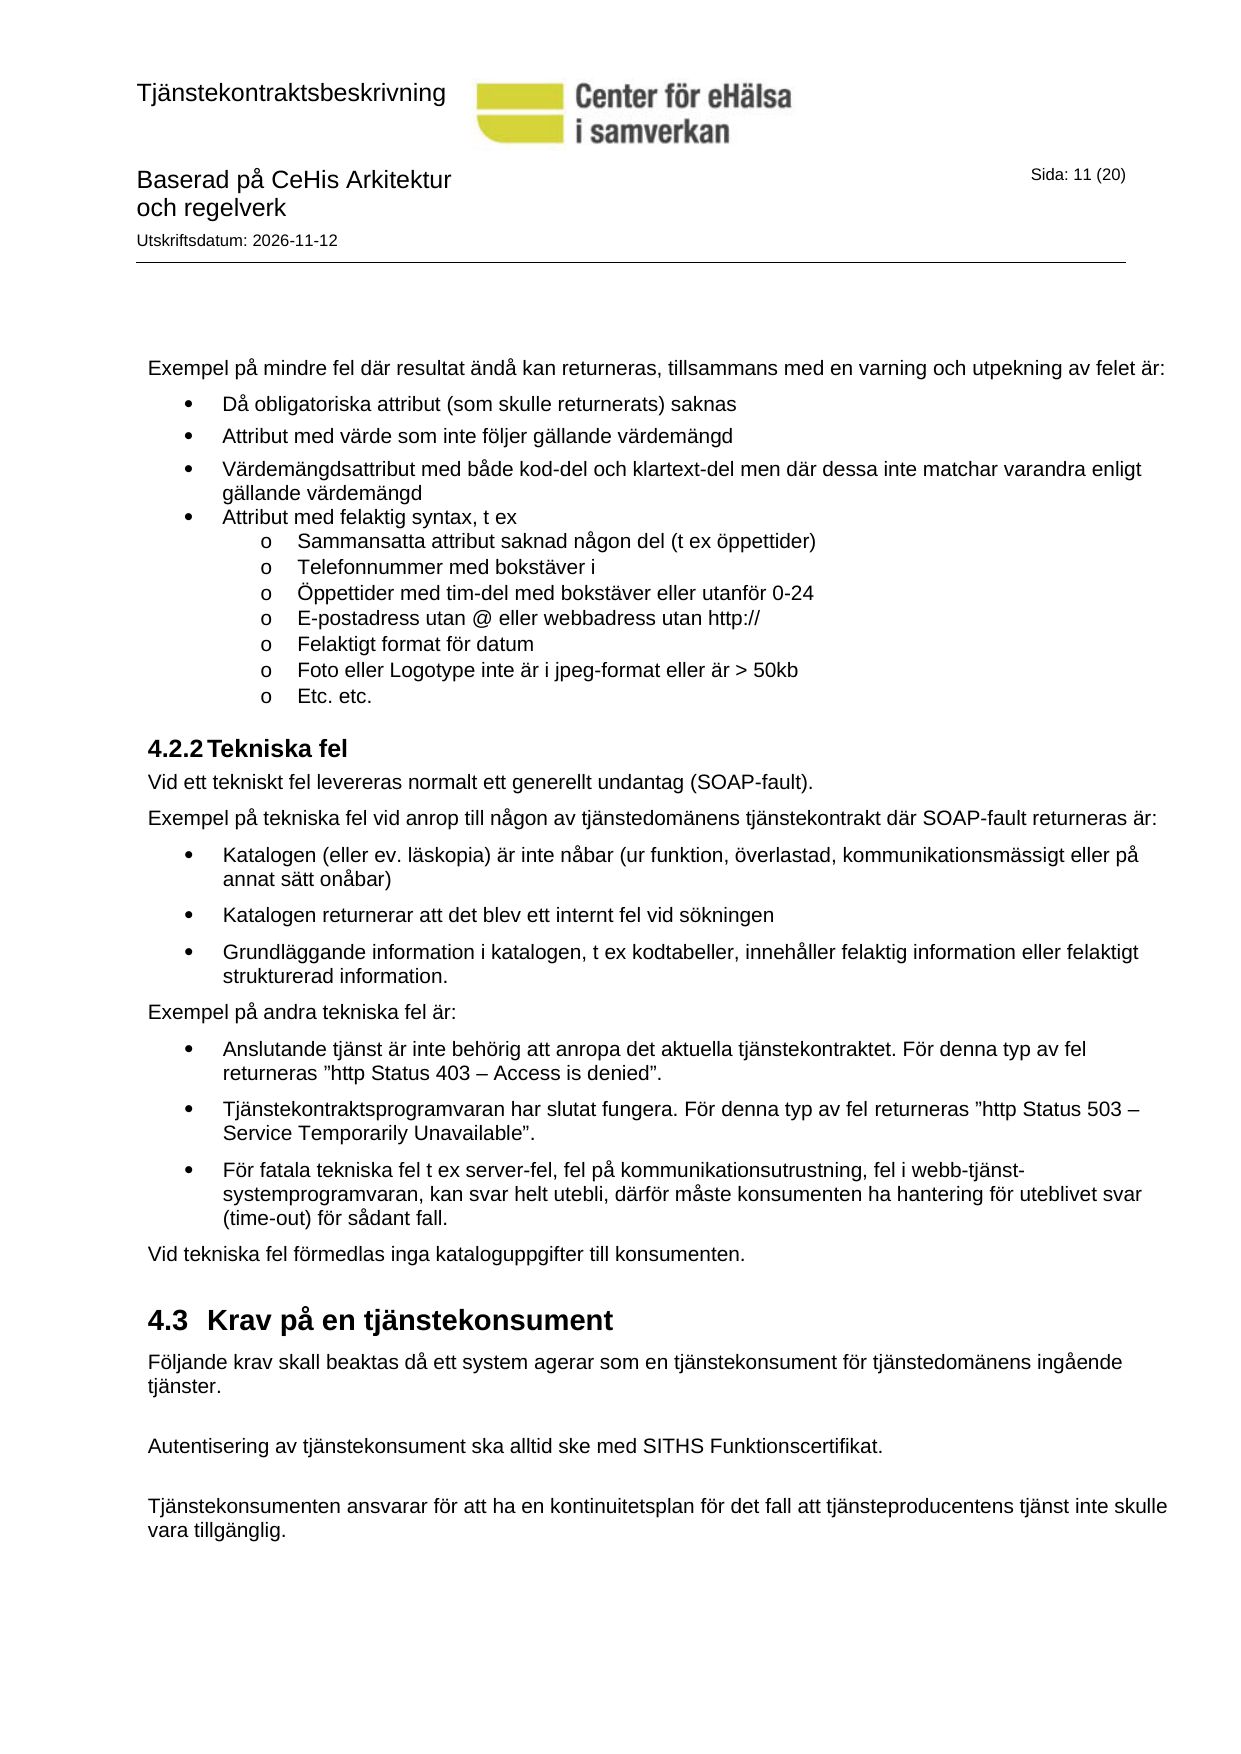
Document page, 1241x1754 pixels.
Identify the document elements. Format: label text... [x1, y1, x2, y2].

list Attribut med värde som inte följer gällande värdemängd [185, 424, 1181, 448]
text Exempel på mindre fel där resultat ändå kan returneras, tillsammans med en varning och utpekning av felet är: [148, 355, 1181, 379]
list Etc. etc. [260, 684, 1181, 709]
picture [471, 78, 797, 151]
text Tjänstekonsumenten ansvarar för att ha en kontinuitetsplan för det fall att tjänsteproducentens tjänst inte skulle vara tillgänglig. [148, 1494, 1181, 1542]
subtitle Tekniska fel [148, 734, 1181, 763]
list Grundläggande information i katalogen, t ex kodtabeller, innehåller felaktig information eller felaktigt strukturerad information. [185, 939, 1169, 987]
list Foto eller Logotype inte är i jpeg-format eller är > 50kb [260, 658, 1181, 684]
list Tjänstekontraktsprogramvaran har slutat fungera. För denna typ av fel returneras ”http Status 503 – Service Temporarily Unavailable”. [185, 1097, 1169, 1145]
text Exempel på andra tekniska fel är: [148, 1000, 1169, 1024]
list Felaktigt format för datum [260, 632, 1181, 658]
text Vid ett tekniskt fel levereras normalt ett generellt undantag (SOAP-fault). [148, 769, 1169, 793]
list E-postadress utan @ eller webbadress utan http:// [260, 606, 1181, 632]
list Katalogen (eller ev. läskopia) är inte nåbar (ur funktion, överlastad, kommunikationsmässigt eller på annat sätt onåbar) [185, 842, 1169, 890]
text Autentisering av tjänstekonsument ska alltid ske med SITHS Funktionscertifikat. [148, 1434, 1181, 1458]
list Telefonnummer med bokstäver i [260, 554, 1181, 580]
list Anslutande tjänst är inte behörig att anropa det aktuella tjänstekontraktet. För denna typ av fel returneras ”http Status 403 – Access is denied”. [185, 1036, 1169, 1084]
list Öppettider med tim-del med bokstäver eller utanför 0-24 [260, 580, 1181, 606]
text Följande krav skall beaktas då ett system agerar som en tjänstekonsument för tjänstedomänens ingående tjänster. [148, 1349, 1181, 1397]
subtitle Krav på en tjänstekonsument [148, 1303, 1181, 1337]
text Exempel på tekniska fel vid anrop till någon av tjänstedomänens tjänstekontrakt där SOAP-fault returneras är: [148, 806, 1169, 830]
list För fatala tekniska fel t ex server-fel, fel på kommunikationsutrustning, fel i webb-tjänst-systemprogramvaran, kan svar helt utebli, därför måste konsumenten ha hantering för uteblivet svar (time-out) för sådant fall. [185, 1157, 1169, 1229]
list Sammansatta attribut saknad någon del (t ex öppettider) [260, 529, 1181, 554]
list Attribut med felaktig syntax, t ex [185, 504, 1181, 529]
list Då obligatoriska attribut (som skulle returnerats) saknas [185, 392, 1181, 416]
list Katalogen returnerar att det blev ett internt fel vid sökningen [185, 903, 1169, 927]
text Vid tekniska fel förmedlas inga kataloguppgifter till konsumenten. [148, 1242, 1169, 1266]
list Värdemängdsattribut med både kod-del och klartext-del men där dessa inte matchar varandra enligt gällande värdemängd [185, 457, 1181, 504]
